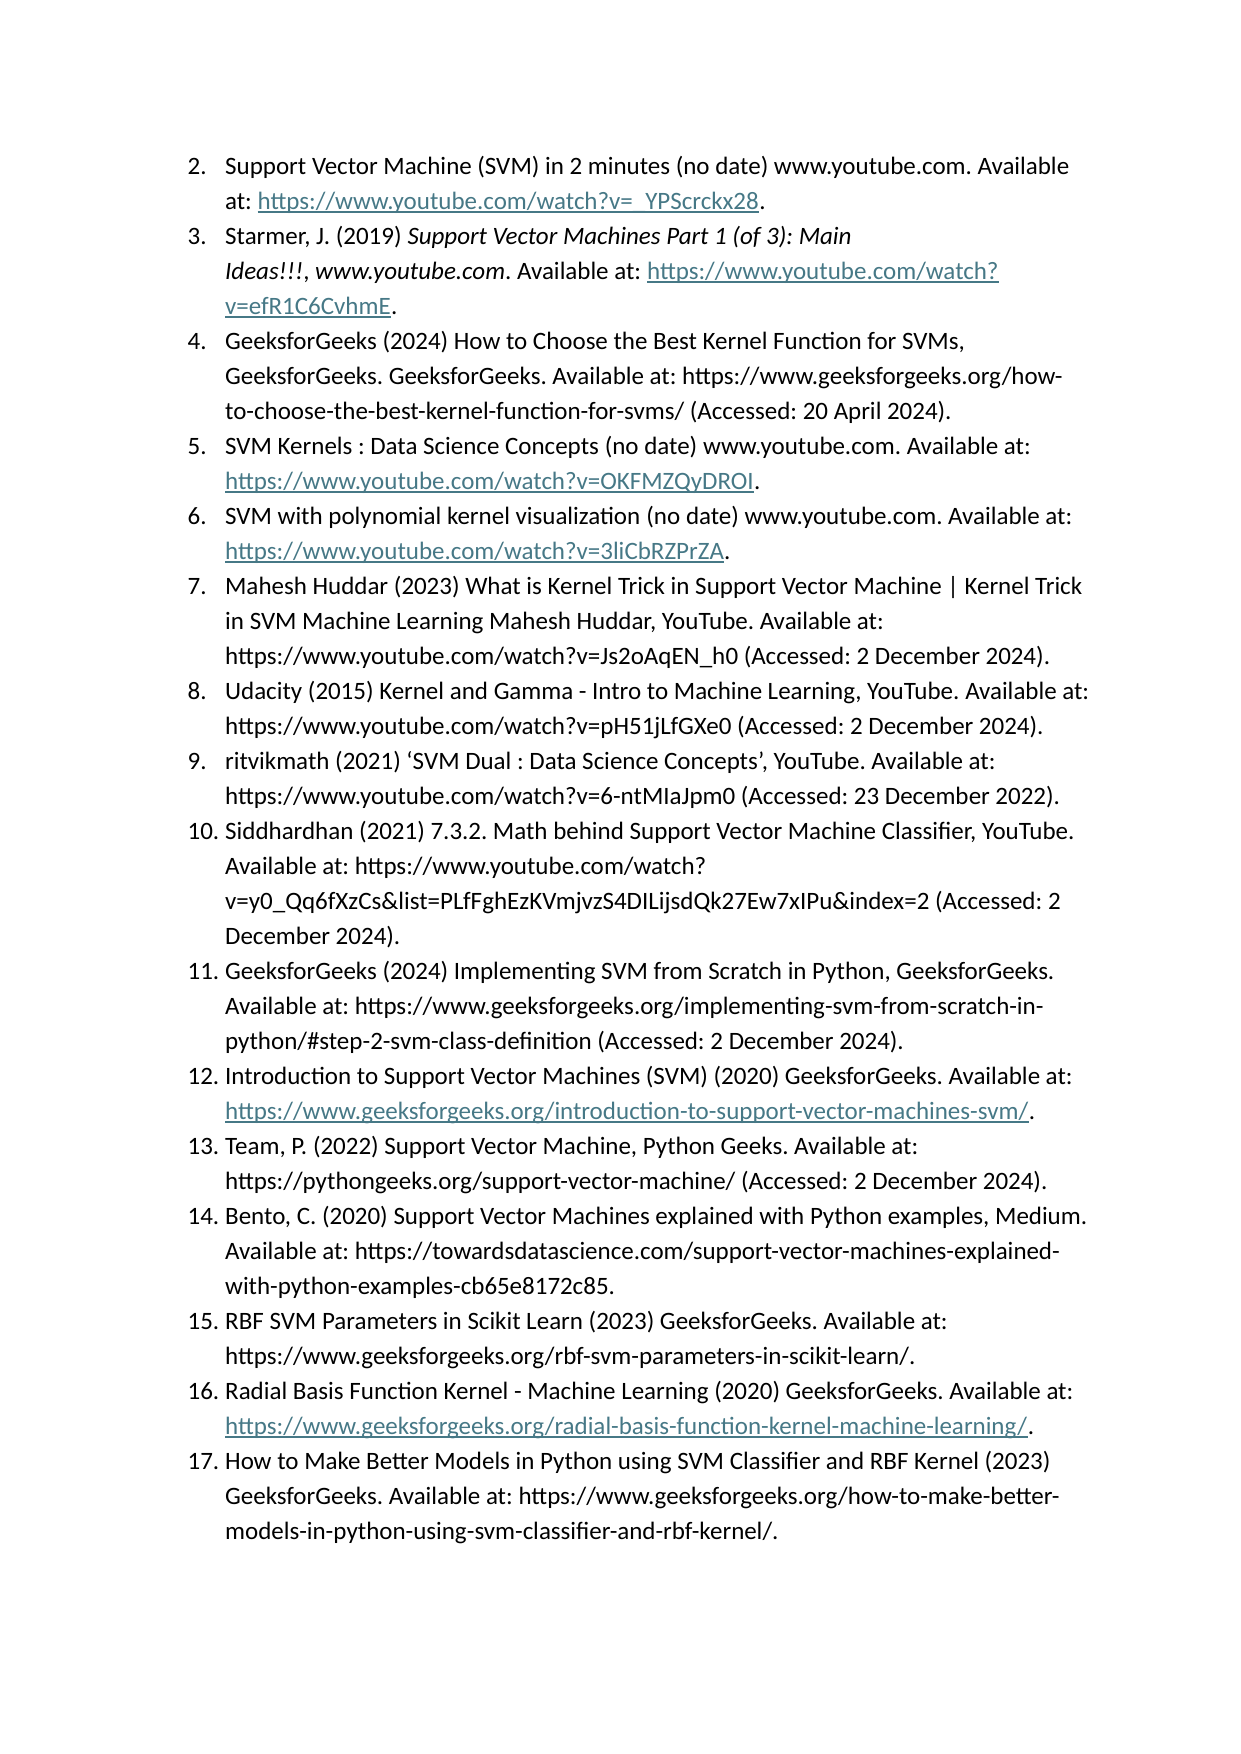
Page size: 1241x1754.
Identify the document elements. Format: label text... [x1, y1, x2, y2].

list GeeksforGeeks (2024) Implementing SVM from Scratch in Python, GeeksforGeeks. Available at: https://www.geeksforgeeks.org/implementing-svm-from-scratch-in-python/#step-2-svm-class-definition (Accessed: 2 December 2024). [187, 955, 1090, 1056]
list SVM with polynomial kernel visualization (no date) www.youtube.com. Available at: https://www.youtube.com/watch?v=3liCbRZPrZA. [187, 500, 1090, 566]
list Starmer, J. (2019) Support Vector Machines Part 1 (of 3): Main Ideas!!!, www.youtube.com. Available at: https://www.youtube.com/watch?v=efR1C6CvhmE. [187, 220, 1090, 321]
list Support Vector Machine (SVM) in 2 minutes (no date) www.youtube.com. Available at: https://www.youtube.com/watch?v=_YPScrckx28. [187, 150, 1090, 216]
list Siddhardhan (2021) 7.3.2. Math behind Support Vector Machine Classifier, YouTube. Available at: https://www.youtube.com/watch?v=y0_Qq6fXzCs&list=PLfFghEzKVmjvzS4DILijsdQk27Ew7xIPu&index=2 (Accessed: 2 December 2024). [187, 815, 1090, 951]
list Team, P. (2022) Support Vector Machine, Python Geeks. Available at: https://pythongeeks.org/support-vector-machine/ (Accessed: 2 December 2024). [187, 1130, 1090, 1196]
list ritvikmath (2021) ‘SVM Dual : Data Science Concepts’, YouTube. Available at: https://www.youtube.com/watch?v=6-ntMIaJpm0 (Accessed: 23 December 2022). [187, 745, 1090, 811]
list SVM Kernels : Data Science Concepts (no date) www.youtube.com. Available at: https://www.youtube.com/watch?v=OKFMZQyDROI. [187, 430, 1090, 496]
list Bento, C. (2020) Support Vector Machines explained with Python examples, Medium. Available at: https://towardsdatascience.com/support-vector-machines-explained-with-python-examples-cb65e8172c85. [187, 1200, 1090, 1301]
list Udacity (2015) Kernel and Gamma - Intro to Machine Learning, YouTube. Available at: https://www.youtube.com/watch?v=pH51jLfGXe0 (Accessed: 2 December 2024). [187, 675, 1090, 741]
list How to Make Better Models in Python using SVM Classifier and RBF Kernel (2023) GeeksforGeeks. Available at: https://www.geeksforgeeks.org/how-to-make-better-models-in-python-using-svm-classifier-and-rbf-kernel/. [187, 1445, 1090, 1546]
list Mahesh Huddar (2023) What is Kernel Trick in Support Vector Machine | Kernel Trick in SVM Machine Learning Mahesh Huddar, YouTube. Available at: https://www.youtube.com/watch?v=Js2oAqEN_h0 (Accessed: 2 December 2024). [187, 570, 1090, 671]
list Introduction to Support Vector Machines (SVM) (2020) GeeksforGeeks. Available at: https://www.geeksforgeeks.org/introduction-to-support-vector-machines-svm/. [187, 1060, 1090, 1126]
list Radial Basis Function Kernel - Machine Learning (2020) GeeksforGeeks. Available at: https://www.geeksforgeeks.org/radial-basis-function-kernel-machine-learning/. [187, 1375, 1090, 1441]
list RBF SVM Parameters in Scikit Learn (2023) GeeksforGeeks. Available at: https://www.geeksforgeeks.org/rbf-svm-parameters-in-scikit-learn/. [187, 1305, 1090, 1371]
list GeeksforGeeks (2024) How to Choose the Best Kernel Function for SVMs, GeeksforGeeks. GeeksforGeeks. Available at: https://www.geeksforgeeks.org/how-to-choose-the-best-kernel-function-for-svms/ (Accessed: 20 April 2024). [187, 325, 1090, 426]
